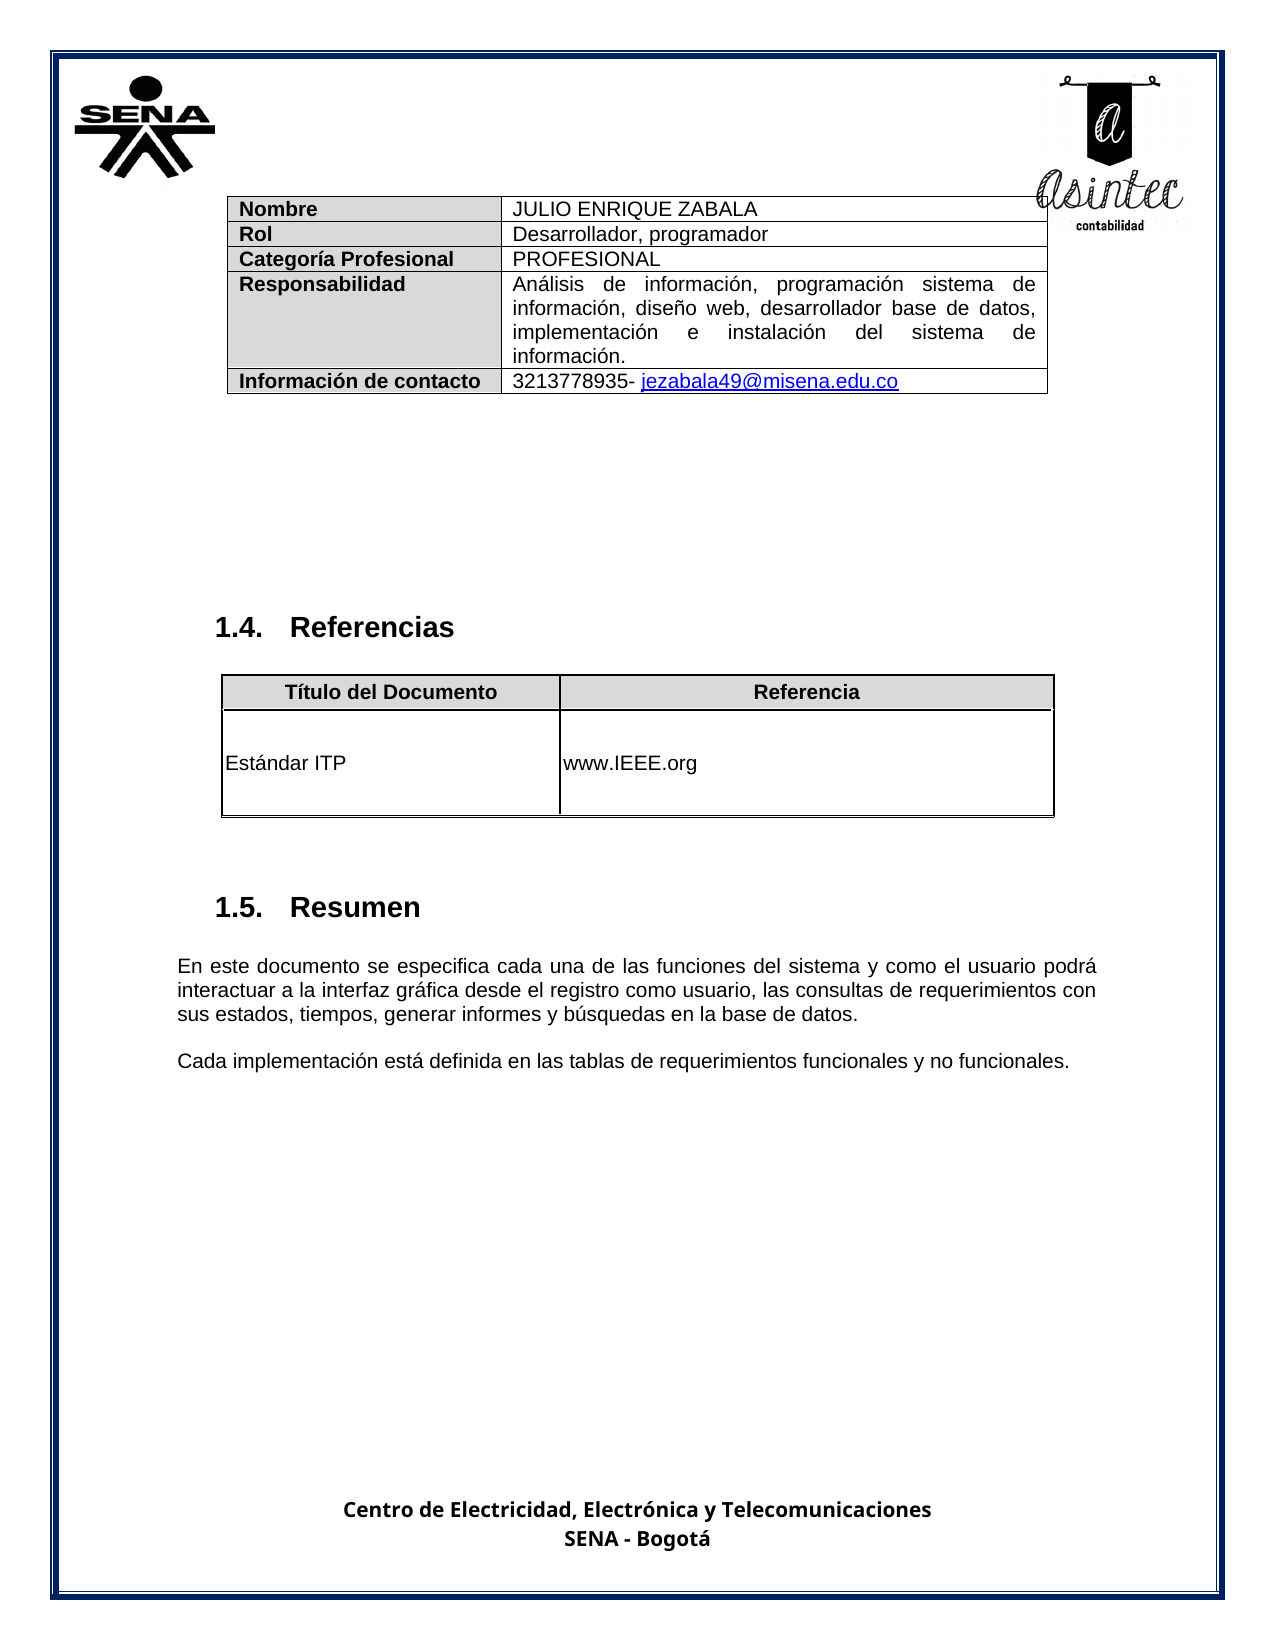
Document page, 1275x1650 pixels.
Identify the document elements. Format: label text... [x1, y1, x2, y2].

table_cell Estándar ITP [223, 711, 560, 815]
table_cell Rol [228, 222, 501, 246]
table_cell 3213778935- jezabala49@misena.edu.co [502, 369, 1047, 392]
table_header JULIO ENRIQUE ZABALA [502, 197, 1047, 221]
subtitle Resumen [214, 890, 1098, 923]
text En este documento se especifica cada una de las funciones del sistema y como el usuario podrá interactuar a la interfaz gráfica desde el registro como usuario, las consultas de requerimientos con sus estados, tiempos, generar informes y búsquedas en la base de datos. [177, 953, 1098, 1025]
table_header Nombre [228, 197, 501, 221]
table_cell Desarrollador, programador [502, 222, 1047, 246]
picture [1025, 75, 1196, 234]
table_cell Responsabilidad [228, 272, 501, 367]
picture [74, 75, 215, 204]
table_cell www.IEEE.org [560, 709, 1053, 815]
table_cell PROFESIONAL [502, 247, 1047, 271]
table_header Título del Documento [223, 676, 559, 708]
table_cell Información de contacto [228, 369, 501, 392]
table_cell Categoría Profesional [228, 247, 501, 271]
table_header Referencia [561, 676, 1053, 708]
subtitle Referencias [214, 610, 1098, 644]
text Cada implementación está definida en las tablas de requerimientos funcionales y no funcionales. [177, 1049, 1098, 1073]
